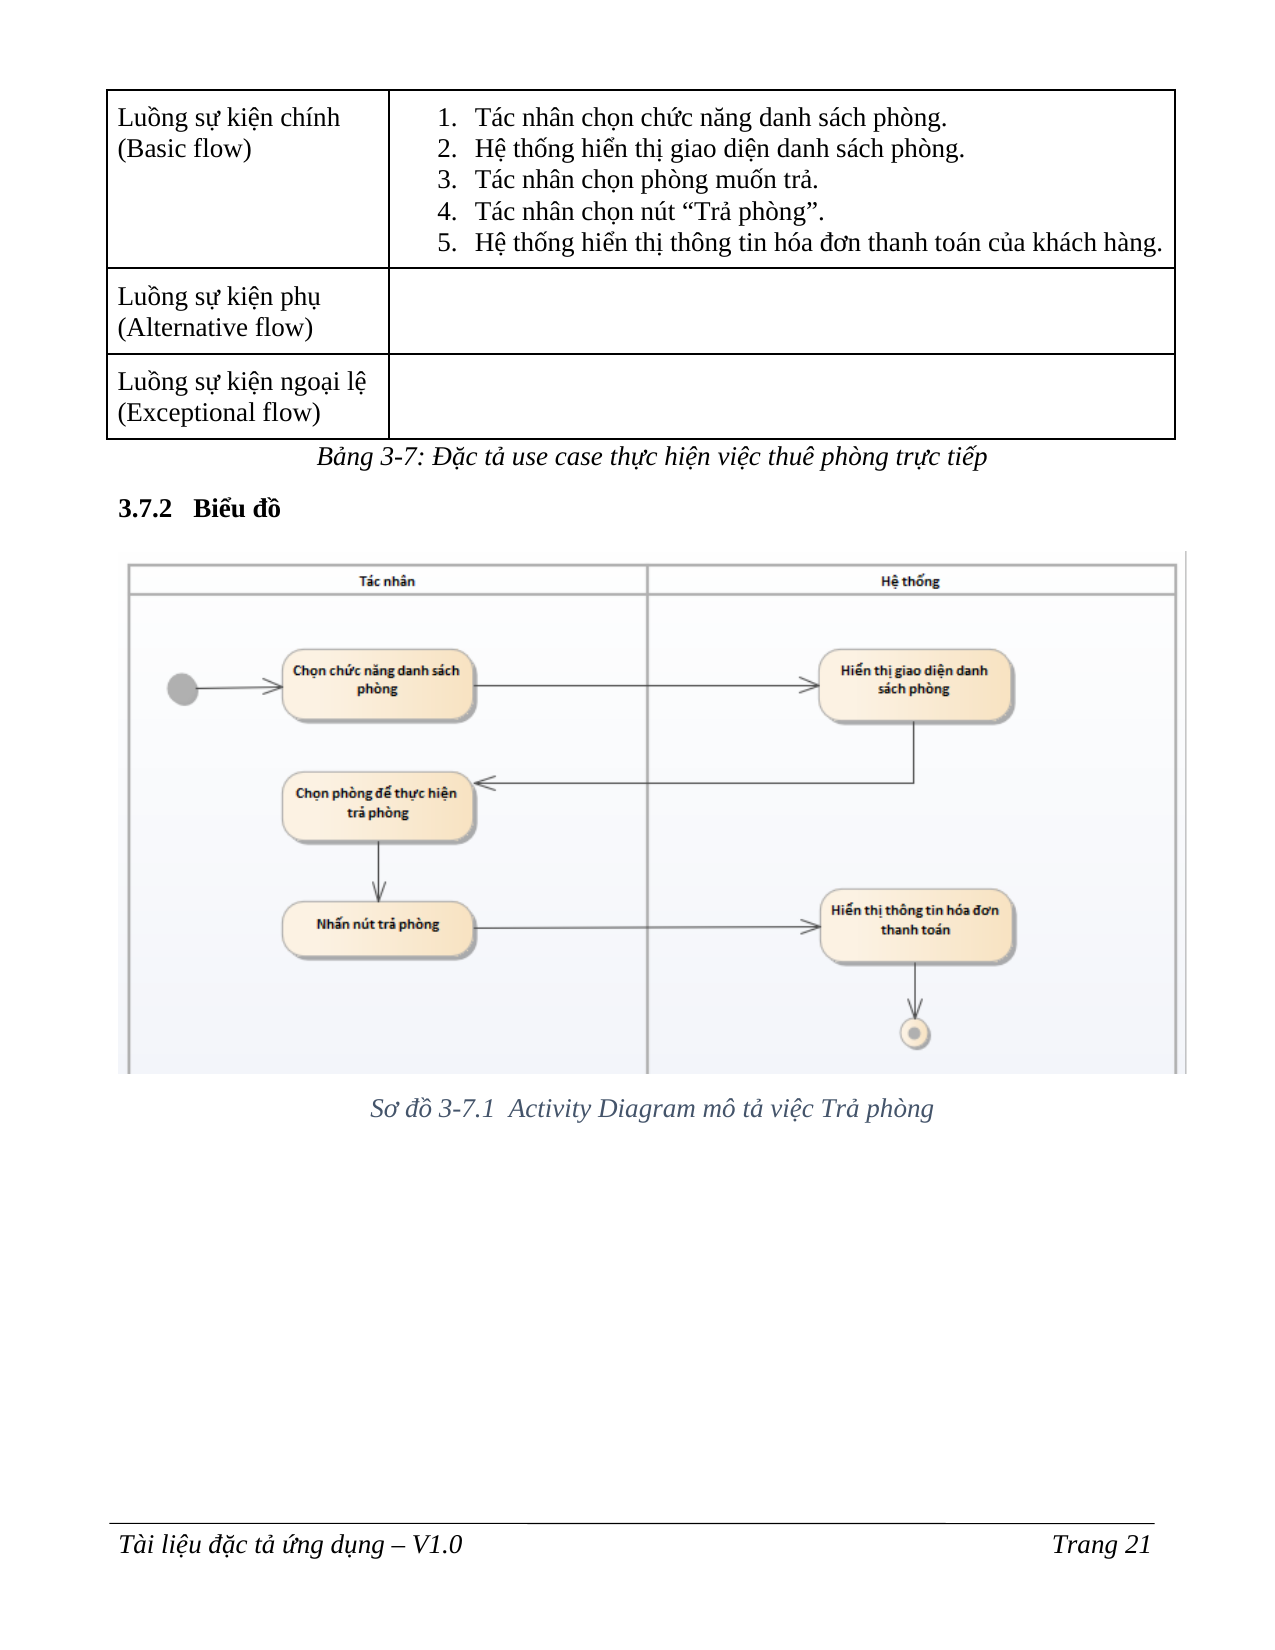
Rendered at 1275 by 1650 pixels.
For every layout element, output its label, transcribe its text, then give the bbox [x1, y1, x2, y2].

subtitle Biểu đồ [118, 492, 1186, 523]
text Bảng 3-7: Đặc tả use case thực hiện việc thuê phòng trực tiếp [118, 440, 1186, 471]
table_cell Tác nhân chọn chức năng danh sách phòng. Hệ thống hiển thị giao diện danh sách phòng. Tác nhân chọn phòng muốn trả. Tác nhân chọn nút “Trả phòng”. Hệ thống hiển thị thông tin hóa đơn thanh toán của khách hàng. [390, 91, 1174, 267]
picture [118, 551, 1187, 1074]
table_cell Luồng sự kiện chính (Basic flow) [108, 91, 388, 267]
table_cell [390, 355, 1174, 438]
table_cell Luồng sự kiện phụ (Alternative flow) [108, 269, 388, 352]
text Sơ đồ 3-7.1 Activity Diagram mô tả việc Trả phòng [118, 1092, 1186, 1123]
table_cell Luồng sự kiện ngoại lệ (Exceptional flow) [108, 355, 388, 438]
table_cell [390, 269, 1174, 352]
